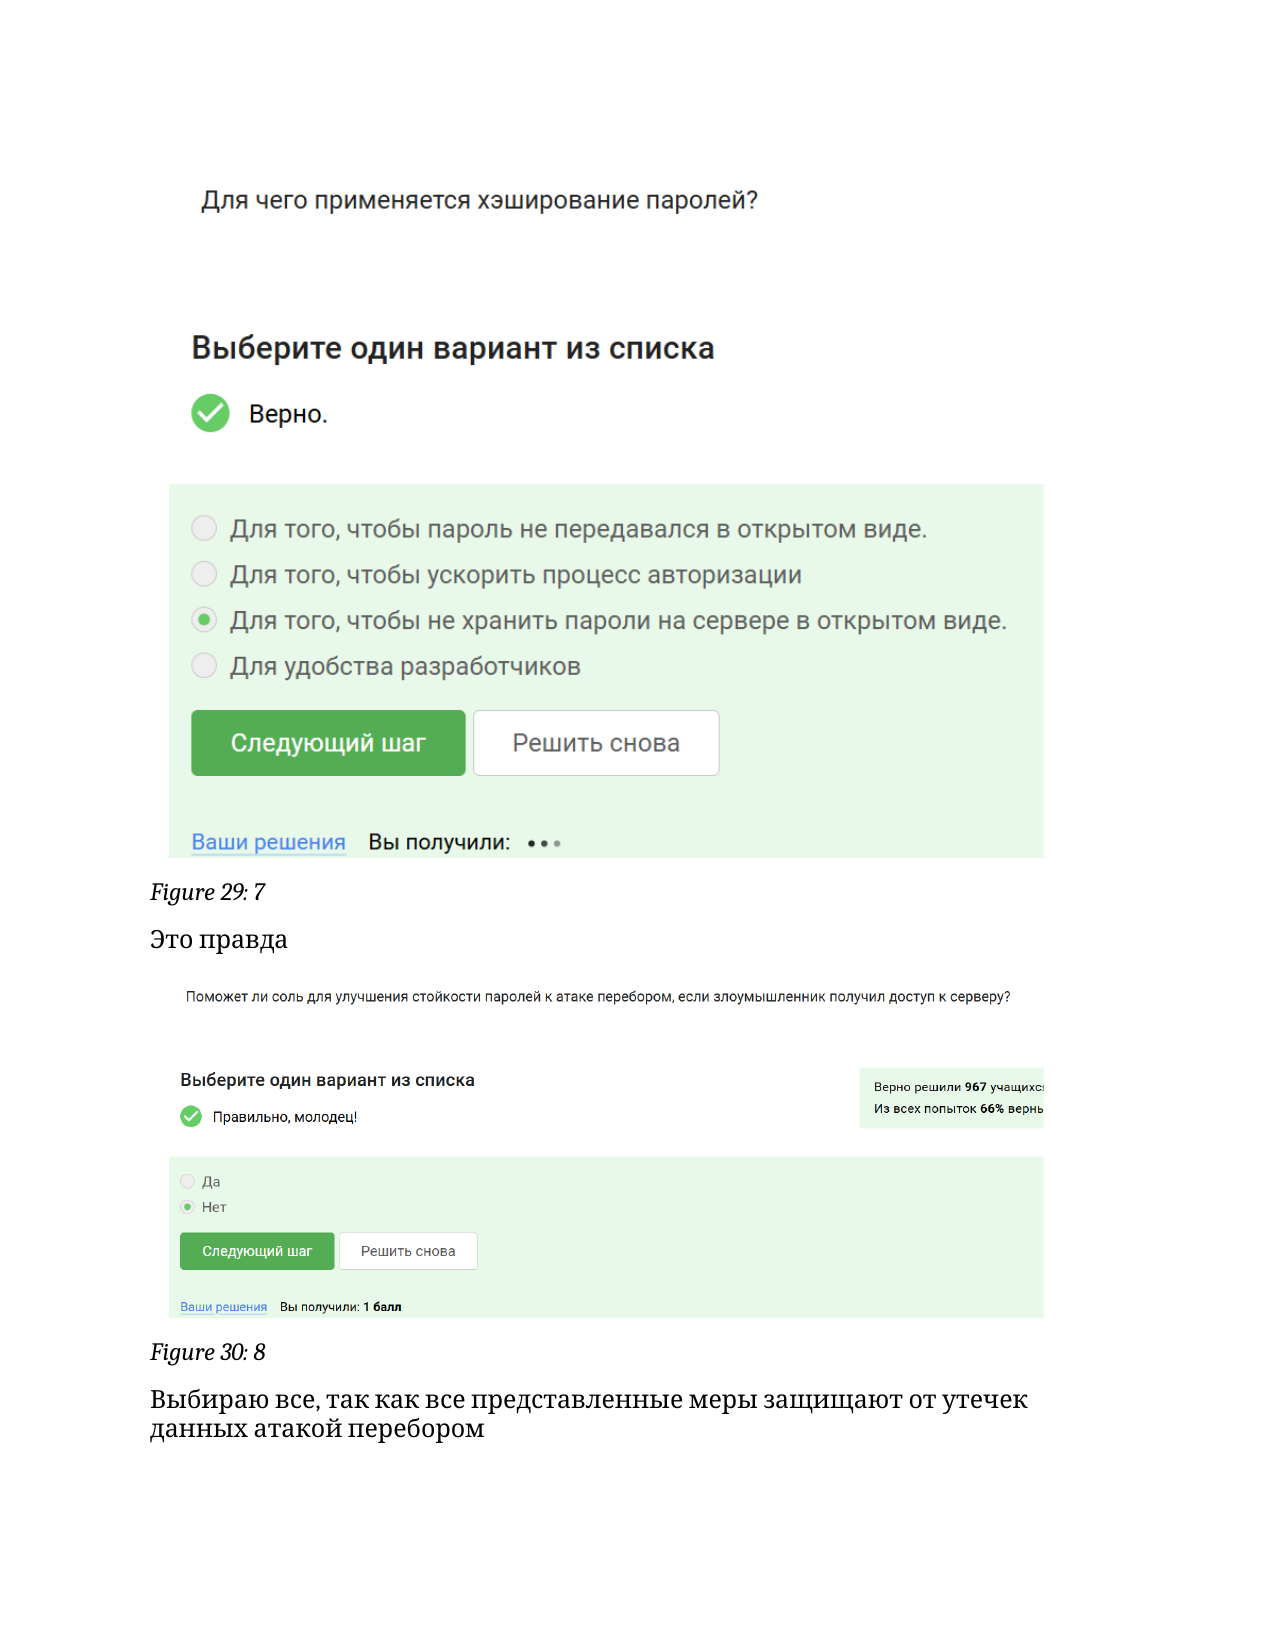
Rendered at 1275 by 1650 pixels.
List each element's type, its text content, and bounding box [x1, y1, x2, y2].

picture [168, 973, 1044, 1318]
text Это правда [150, 926, 1125, 954]
text Figure 30: 8 [150, 1338, 1125, 1367]
text Выбираю все, так как все представленные меры защищают от утечек данных атакой перебором [150, 1386, 1125, 1443]
picture [168, 150, 1044, 858]
text Figure 29: 7 [150, 878, 1125, 907]
